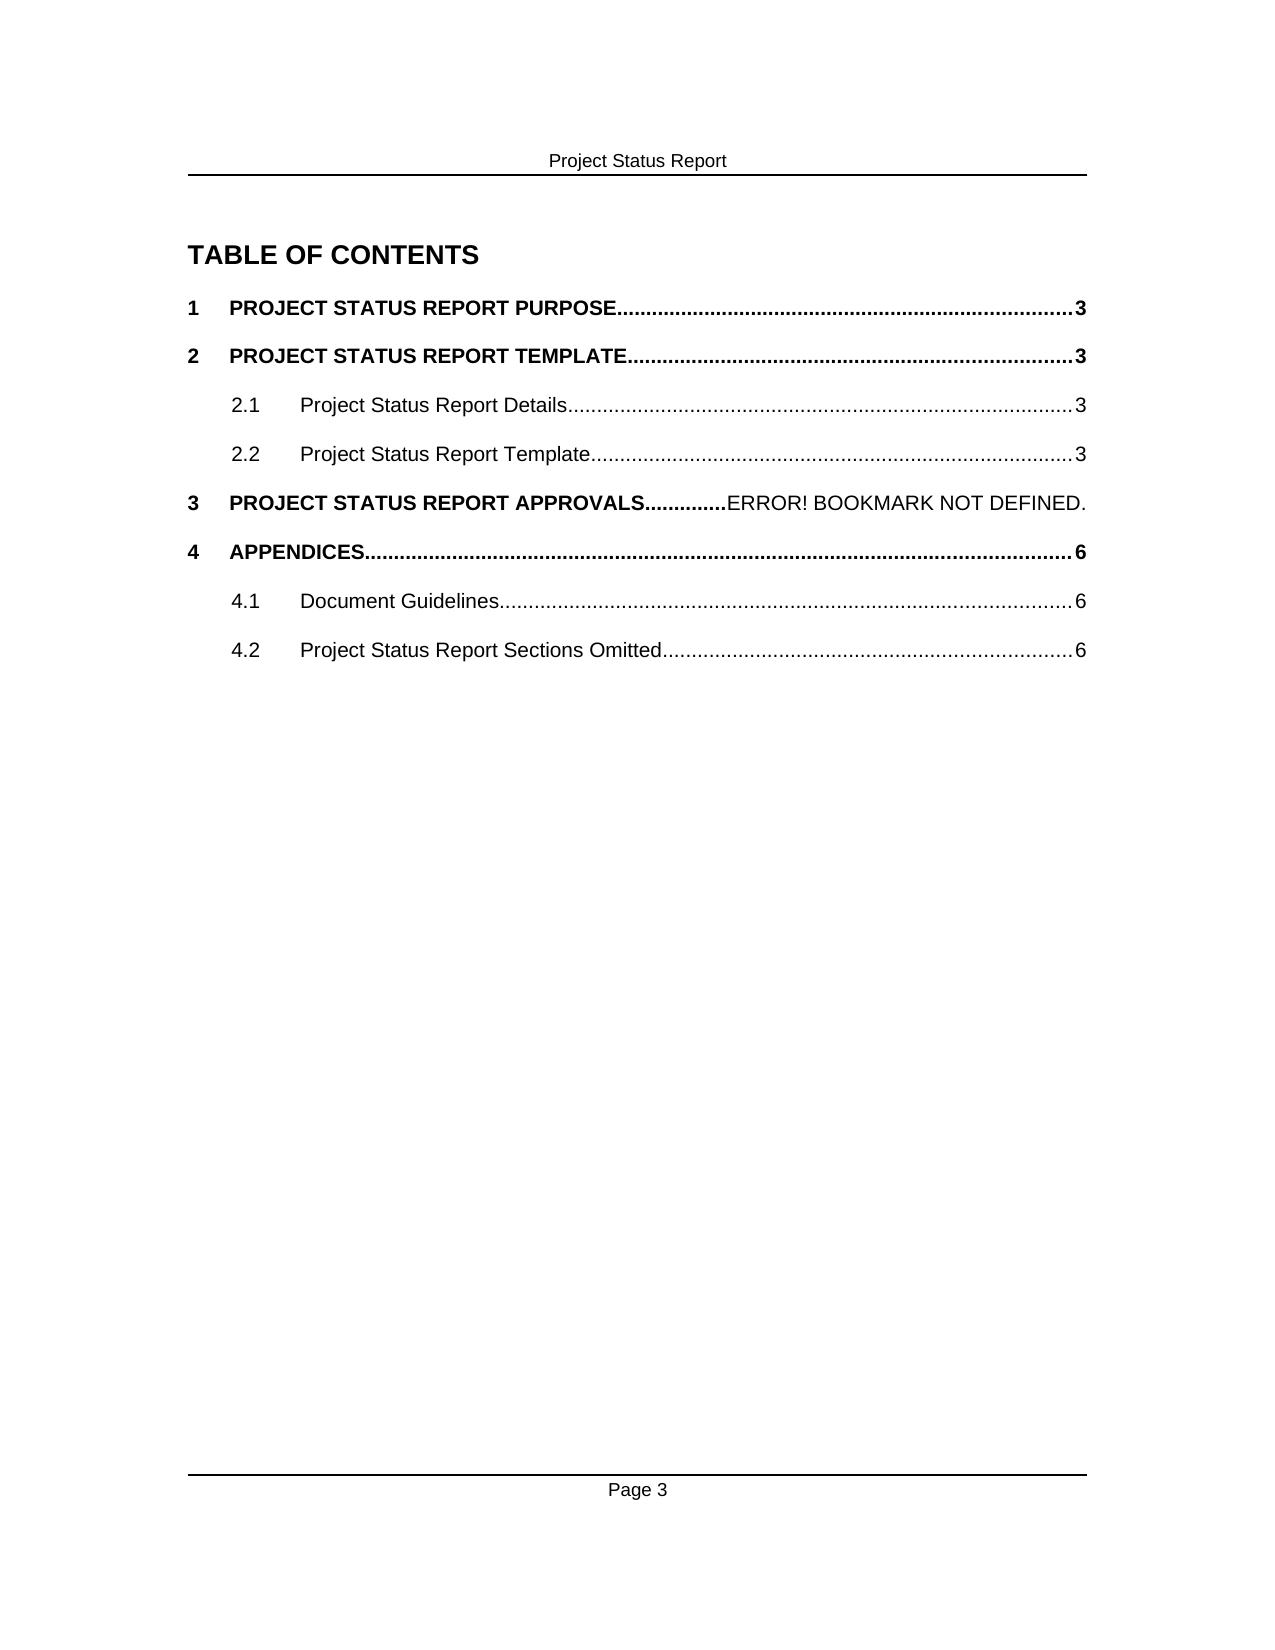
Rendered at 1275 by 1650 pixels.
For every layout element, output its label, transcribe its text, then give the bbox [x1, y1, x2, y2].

text 2.2 Project Status Report Template 3 [231, 442, 1087, 466]
text 4 APPENDICES 6 [187, 540, 1087, 564]
text 2 PROJECT STATUS REPORT TEMPLATE 3 [187, 344, 1087, 368]
text 1 PROJECT STATUS REPORT PURPOSE 3 [187, 295, 1087, 319]
text 4.1 Document Guidelines 6 [231, 589, 1087, 613]
text 2.1 Project Status Report Details 3 [231, 393, 1087, 417]
text TABLE OF CONTENTS [187, 239, 1087, 270]
text 4.2 Project Status Report Sections Omitted 6 [231, 638, 1087, 662]
text 3 PROJECT STATUS REPORT APPROVALS Error! Bookmark not defined. [187, 491, 1087, 515]
